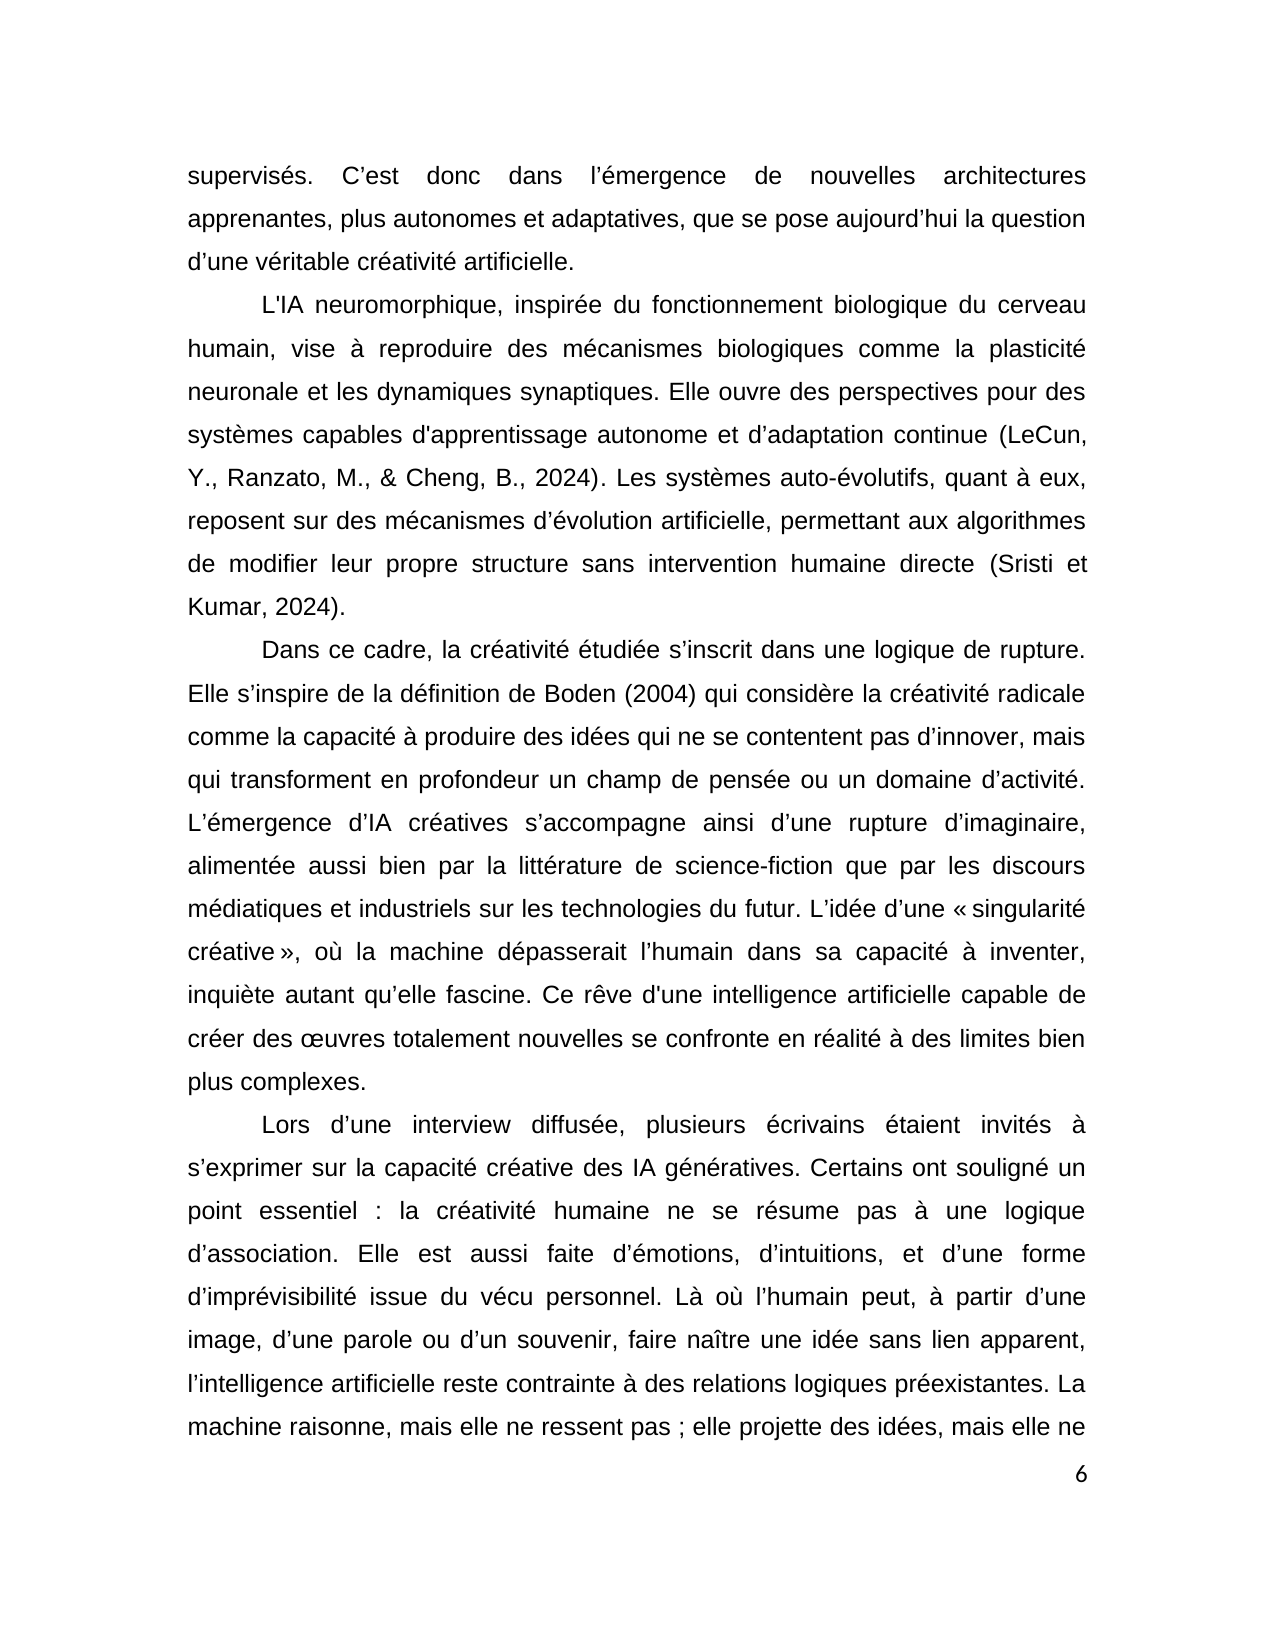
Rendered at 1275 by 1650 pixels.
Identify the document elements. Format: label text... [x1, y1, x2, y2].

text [187, 161, 1087, 276]
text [187, 1110, 1087, 1441]
text L'IA neuromorphique, inspirée du fonctionnement biologique du cerveau humain, vise à reproduire des mécanismes biologiques comme la plasticité neuronale et les dynamiques synaptiques. Elle ouvre des perspectives pour des systèmes capables d'apprentissage autonome et d’adaptation continue. Les systèmes auto-évolutifs, quant à eux, reposent sur des mécanismes d’évolution artificielle, permettant aux algorithmes de modifier leur propre structure sans intervention humaine directe . [187, 291, 1087, 621]
text Dans ce cadre, la créativité étudiée s’inscrit dans une logique de rupture. Elle s’inspire de la définition de Boden (2004) qui considère la créativité radicale comme la capacité à produire des idées qui ne se contentent pas d’innover, mais qui transforment en profondeur un champ de pensée ou un domaine d’activité. L’émergence d’IA créatives s’accompagne ainsi d’une rupture d’imaginaire, alimentée aussi bien par la littérature de science-fiction que par les discours médiatiques et industriels sur les technologies du futur. L’idée d’une « singularité créative », où la machine dépasserait l’humain dans sa capacité à inventer, inquiète autant qu’elle fascine. Ce rêve d'une intelligence artificielle capable de créer des œuvres totalement nouvelles se confronte en réalité à des limites bien plus complexes. [187, 636, 1087, 1096]
